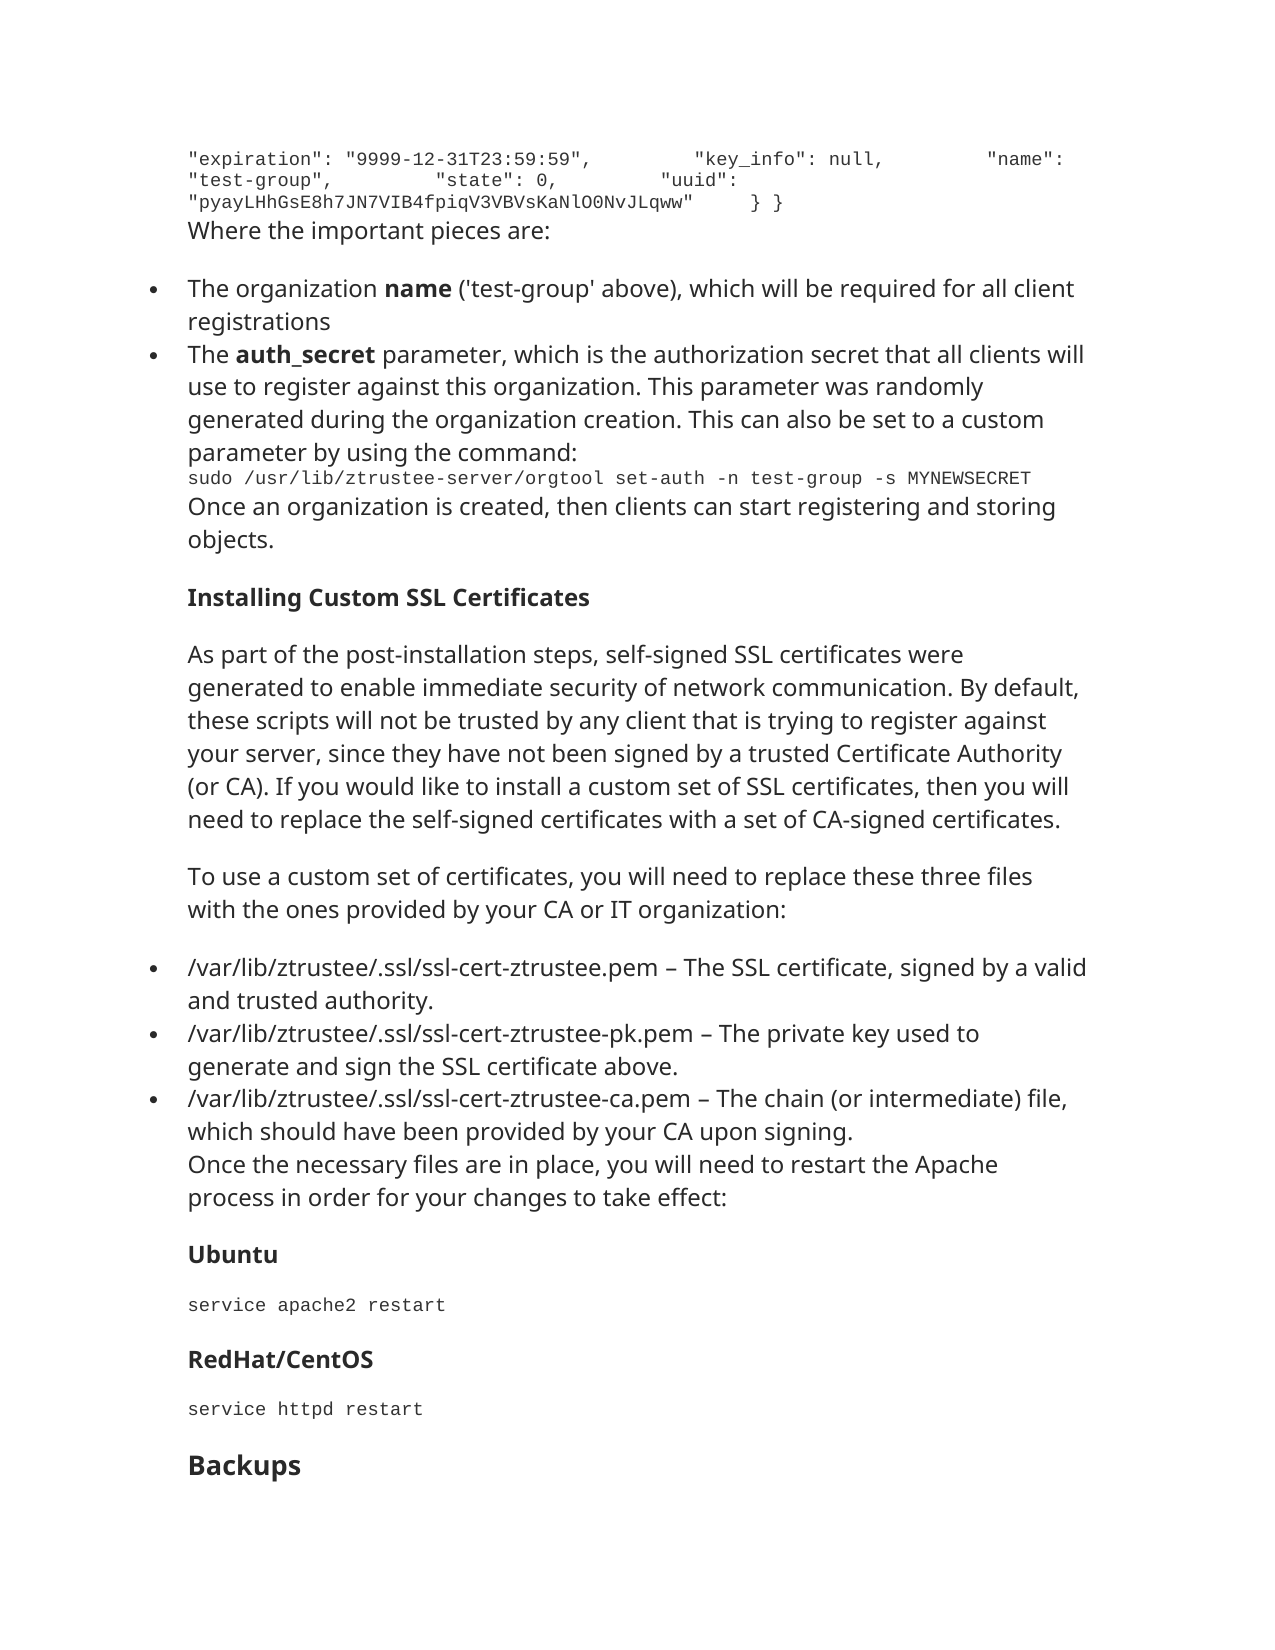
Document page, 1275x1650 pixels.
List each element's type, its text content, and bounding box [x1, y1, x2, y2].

text Where the important pieces are: [187, 214, 1087, 247]
text Ubuntu [187, 1238, 1087, 1271]
text Backups [187, 1446, 1087, 1483]
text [187, 150, 1087, 214]
text service apache2 restart [187, 1296, 1087, 1317]
list /var/lib/ztrustee/.ssl/ssl-cert-ztrustee-ca.pem – The chain (or intermediate) file, which should have been provided by your CA upon signing. [150, 1082, 1087, 1147]
text service httpd restart [187, 1400, 1087, 1421]
text Installing Custom SSL Certificates [187, 580, 1087, 613]
text RedHat/CentOS [187, 1342, 1087, 1375]
list The organization name ('test-group' above), which will be required for all client registrations [150, 272, 1087, 337]
list /var/lib/ztrustee/.ssl/ssl-cert-ztrustee-pk.pem – The private key used to generate and sign the SSL certificate above. [150, 1016, 1087, 1082]
text To use a custom set of certificates, you will need to replace these three files with the ones provided by your CA or IT organization: [187, 860, 1087, 926]
text Once an organization is created, then clients can start registering and storing objects. [187, 490, 1087, 555]
list The auth_secret parameter, which is the authorization secret that all clients will use to register against this organization. This parameter was randomly generated during the organization creation. This can also be set to a custom parameter by using the command: [150, 337, 1087, 468]
text Once the necessary files are in place, you will need to restart the Apache process in order for your changes to take effect: [187, 1147, 1087, 1213]
text sudo /usr/lib/ztrustee-server/orgtool set-auth -n test-group -s MYNEWSECRET [187, 468, 1087, 490]
list /var/lib/ztrustee/.ssl/ssl-cert-ztrustee.pem – The SSL certificate, signed by a valid and trusted authority. [150, 951, 1087, 1016]
text As part of the post-installation steps, self-signed SSL certificates were generated to enable immediate security of network communication. By default, these scripts will not be trusted by any client that is trying to register against your server, since they have not been signed by a trusted Certificate Authority (or CA). If you would like to install a custom set of SSL certificates, then you will need to replace the self-signed certificates with a set of CA-signed certificates. [187, 638, 1087, 835]
